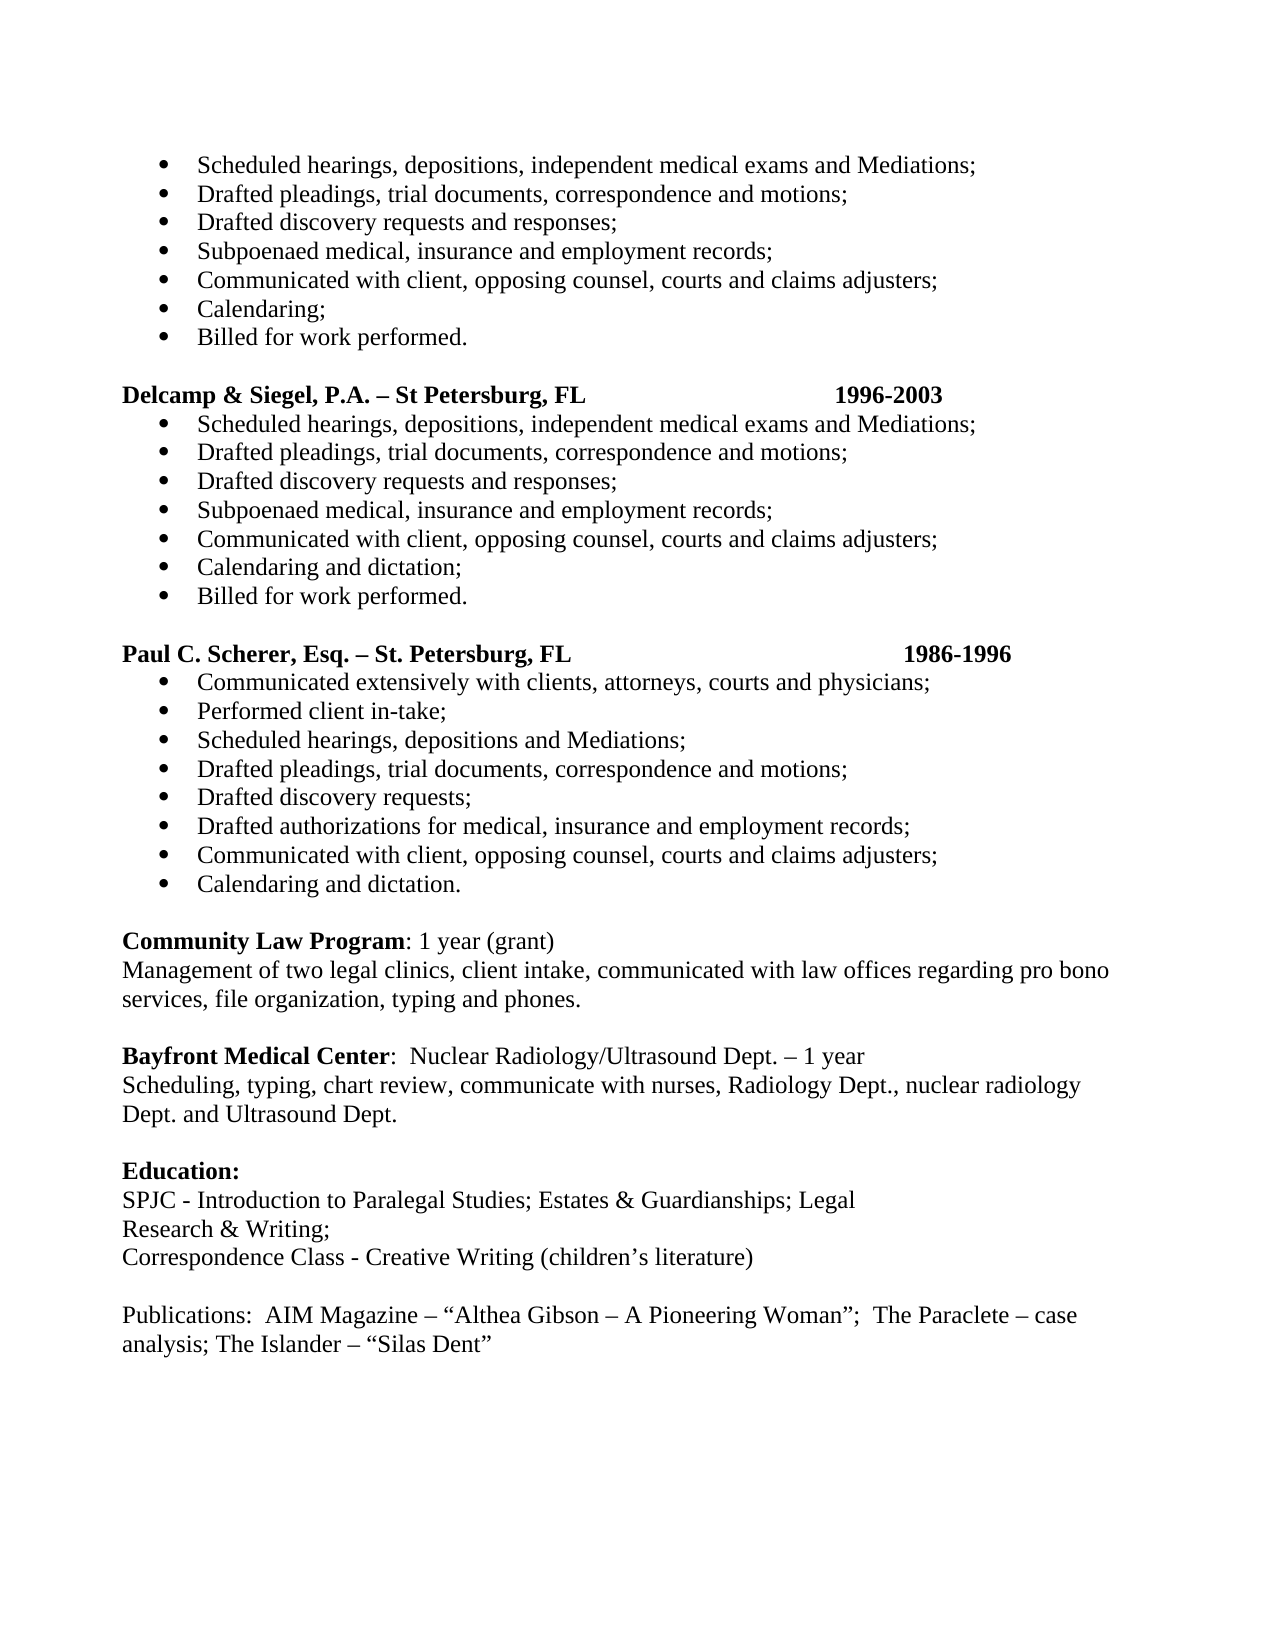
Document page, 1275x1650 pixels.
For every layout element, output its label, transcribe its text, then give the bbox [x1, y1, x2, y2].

list Drafted discovery requests; [159, 782, 1087, 811]
list Billed for work performed. [159, 581, 1087, 610]
text Research & Writing; [122, 1214, 1087, 1242]
list Billed for work performed. [159, 322, 1087, 351]
text Management of two legal clinics, client intake, communicated with law offices regarding pro bono services, file organization, typing and phones. [122, 955, 1134, 1012]
list Communicated extensively with clients, attorneys, courts and physicians; [159, 667, 1087, 696]
text Scheduling, typing, chart review, communicate with nurses, Radiology Dept., nuclear radiology Dept. and Ultrasound Dept. [122, 1070, 1134, 1127]
list Drafted discovery requests and responses; [159, 207, 1087, 236]
text Paul C. Scherer, Esq. – St. Petersburg, FL 1986-1996 [122, 639, 1087, 667]
text Delcamp & Siegel, P.A. – St Petersburg, FL 1996-2003 [122, 380, 1087, 409]
list Performed client in-take; [159, 696, 1087, 725]
list Subpoenaed medical, insurance and employment records; [159, 495, 1087, 524]
text Community Law Program: 1 year (grant) [122, 926, 1134, 955]
list Calendaring and dictation; [159, 552, 1087, 581]
list Communicated with client, opposing counsel, courts and claims adjusters; [159, 524, 1087, 552]
list Communicated with client, opposing counsel, courts and claims adjusters; [159, 265, 1087, 294]
list Drafted pleadings, trial documents, correspondence and motions; [159, 754, 1087, 782]
list Drafted pleadings, trial documents, correspondence and motions; [159, 179, 1087, 207]
text Correspondence Class - Creative Writing (children’s literature) [122, 1242, 1087, 1271]
list Scheduled hearings, depositions, independent medical exams and Mediations; [159, 409, 1087, 437]
text Bayfront Medical Center: Nuclear Radiology/Ultrasound Dept. – 1 year [122, 1041, 1134, 1070]
list Scheduled hearings, depositions and Mediations; [159, 725, 1087, 754]
list Calendaring; [159, 294, 1087, 322]
list Drafted authorizations for medical, insurance and employment records; [159, 811, 1087, 840]
list Drafted discovery requests and responses; [159, 466, 1087, 495]
text SPJC - Introduction to Paralegal Studies; Estates & Guardianships; Legal [122, 1185, 1087, 1214]
list Communicated with client, opposing counsel, courts and claims adjusters; [159, 840, 1087, 869]
list Drafted pleadings, trial documents, correspondence and motions; [159, 437, 1087, 466]
list Scheduled hearings, depositions, independent medical exams and Mediations; [159, 150, 1087, 179]
list Subpoenaed medical, insurance and employment records; [159, 236, 1087, 265]
text Publications: AIM Magazine – “Althea Gibson – A Pioneering Woman”; The Paraclete – case analysis; The Islander – “Silas Dent” [122, 1300, 1087, 1357]
text Education: [122, 1156, 1087, 1185]
list Calendaring and dictation. [159, 869, 1087, 897]
